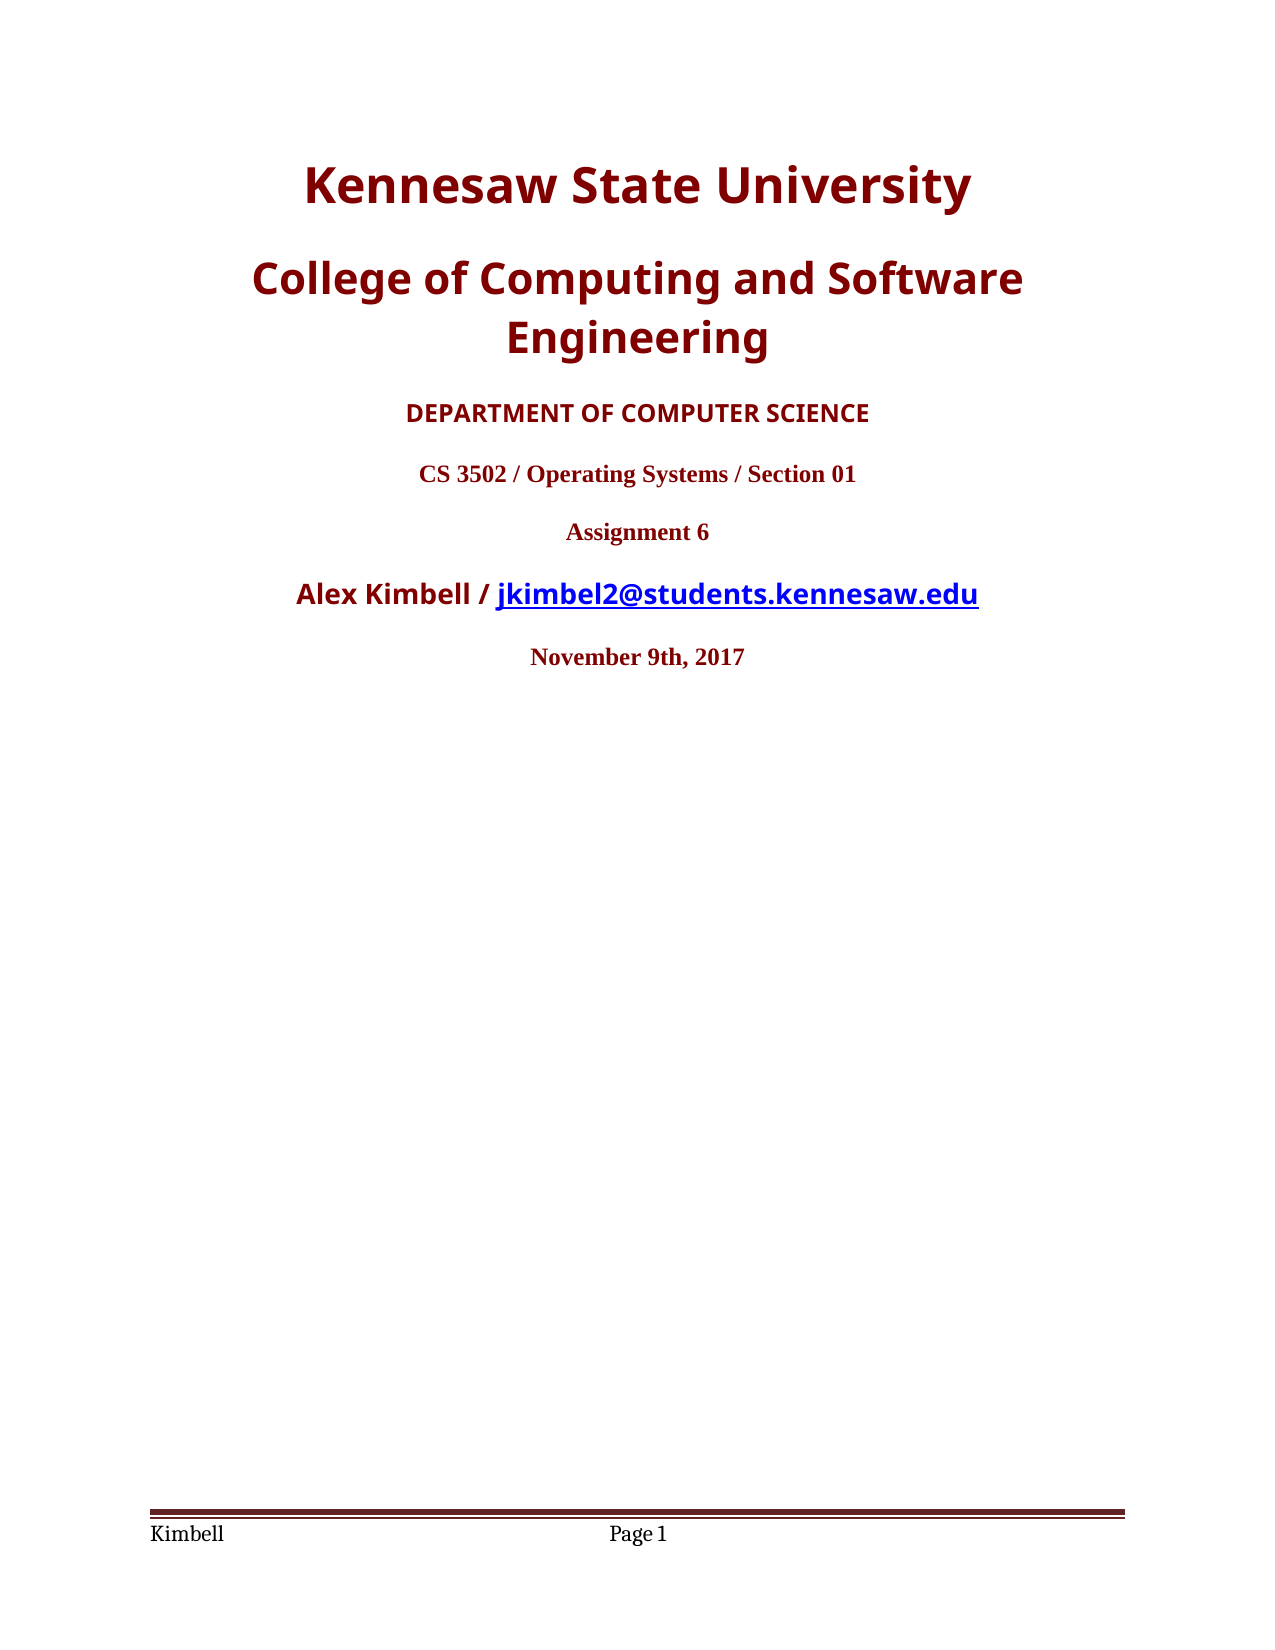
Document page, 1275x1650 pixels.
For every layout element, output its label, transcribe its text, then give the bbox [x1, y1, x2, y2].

text Alex Kimbell / jkimbel2@students.kennesaw.edu [150, 575, 1125, 613]
text November 9th, 2017 [150, 642, 1125, 671]
text CS 3502 / Operating Systems / Section 01 [150, 459, 1125, 488]
text Assignment 6 [150, 517, 1125, 546]
text College of Computing and Software Engineering [150, 247, 1125, 366]
text DEPARTMENT OF COMPUTER SCIENCE [150, 396, 1125, 430]
text Kennesaw State University [150, 150, 1125, 218]
